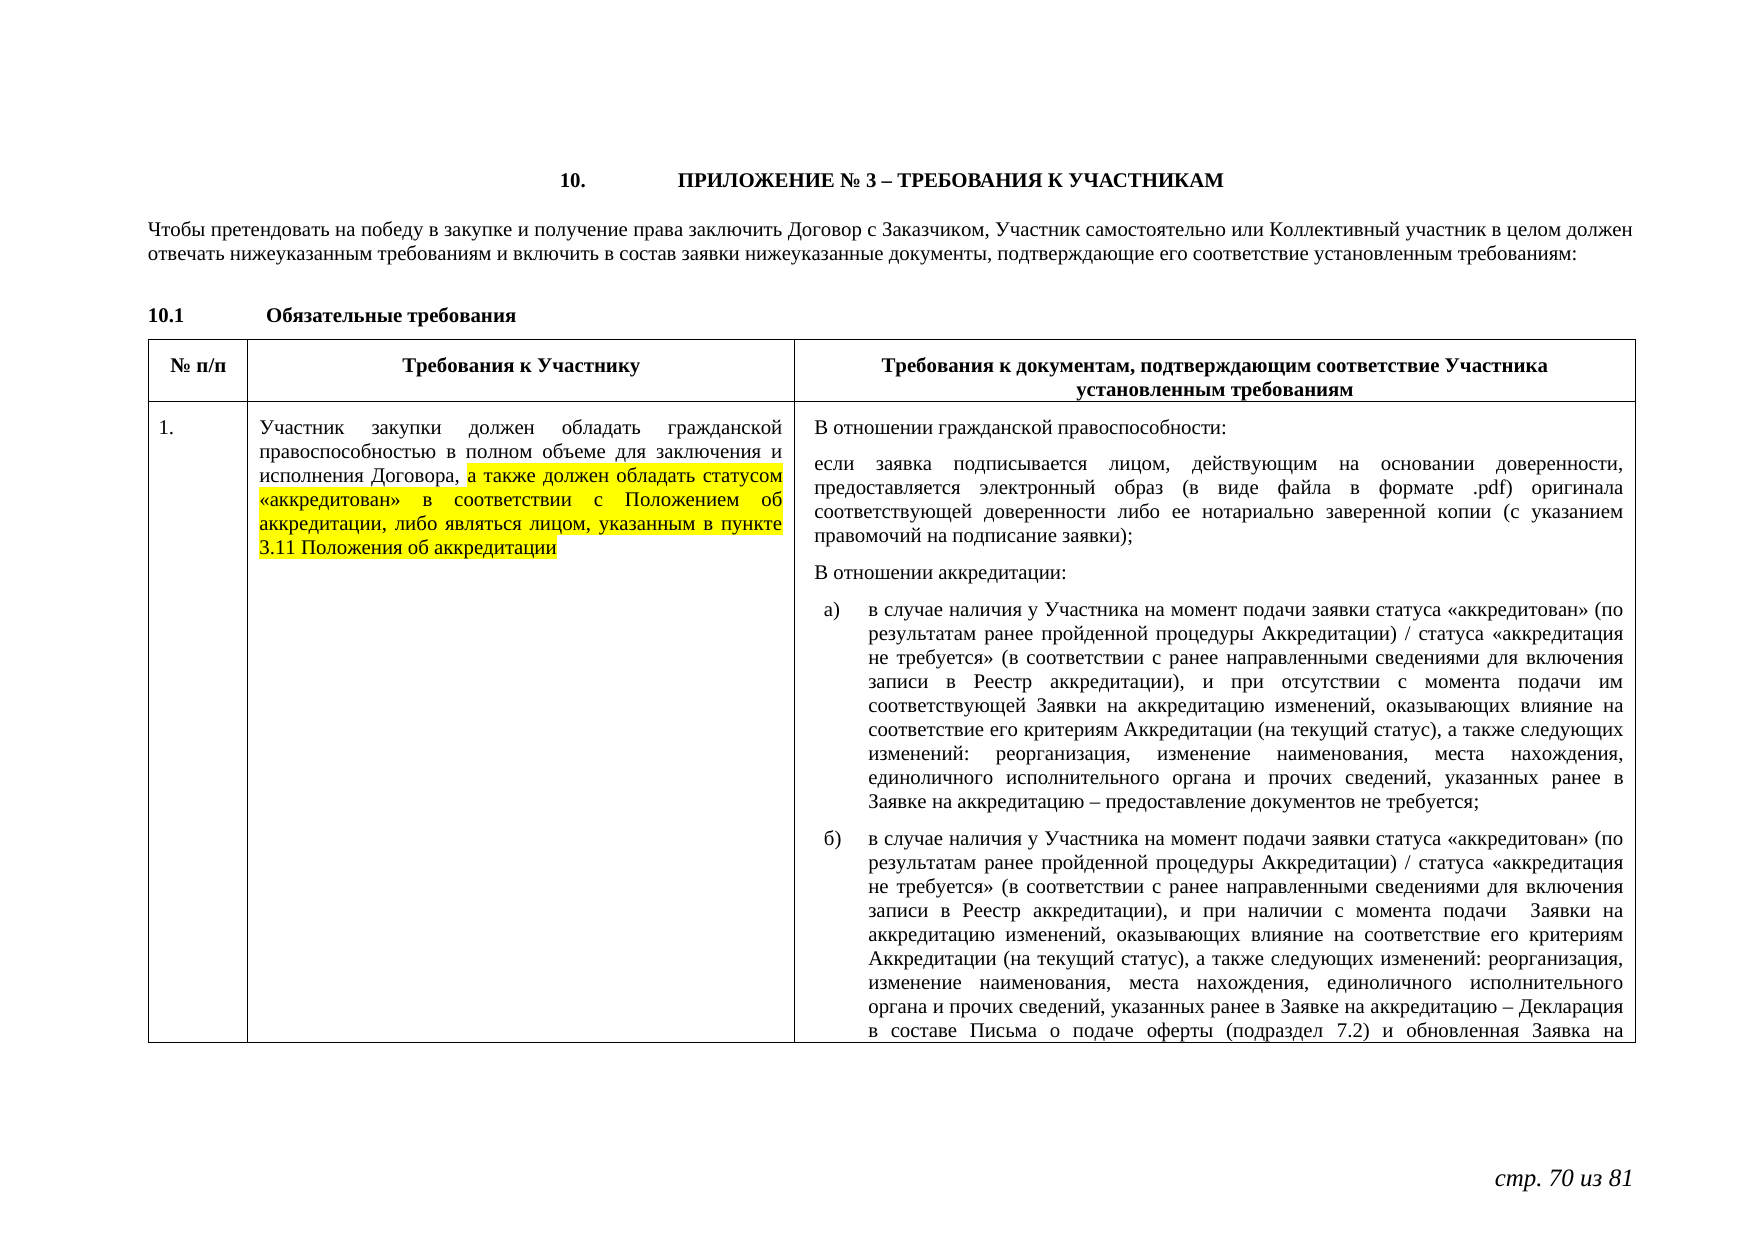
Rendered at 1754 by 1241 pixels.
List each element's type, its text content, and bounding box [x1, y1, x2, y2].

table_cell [248, 402, 794, 1042]
table_header Требования к документам, подтверждающим соответствие Участника установленным требованиям [795, 340, 1635, 401]
table_header № п/п [149, 340, 247, 401]
subtitle Обязательные требования [148, 303, 1636, 327]
text Чтобы претендовать на победу в закупке и получение права заключить Договор с Заказчиком, Участник самостоятельно или Коллективный участник в целом должен отвечать нижеуказанным требованиям и включить в состав заявки нижеуказанные документы, подтверждающие его соответствие установленным требованиям: [148, 217, 1636, 265]
subtitle ПРИЛОЖЕНИЕ № 3 – ТРЕБОВАНИЯ К УЧАСТНИКАМ [148, 168, 1636, 192]
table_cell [795, 402, 1635, 1042]
table_header Требования к Участнику [248, 340, 794, 401]
table_cell [149, 402, 247, 1042]
